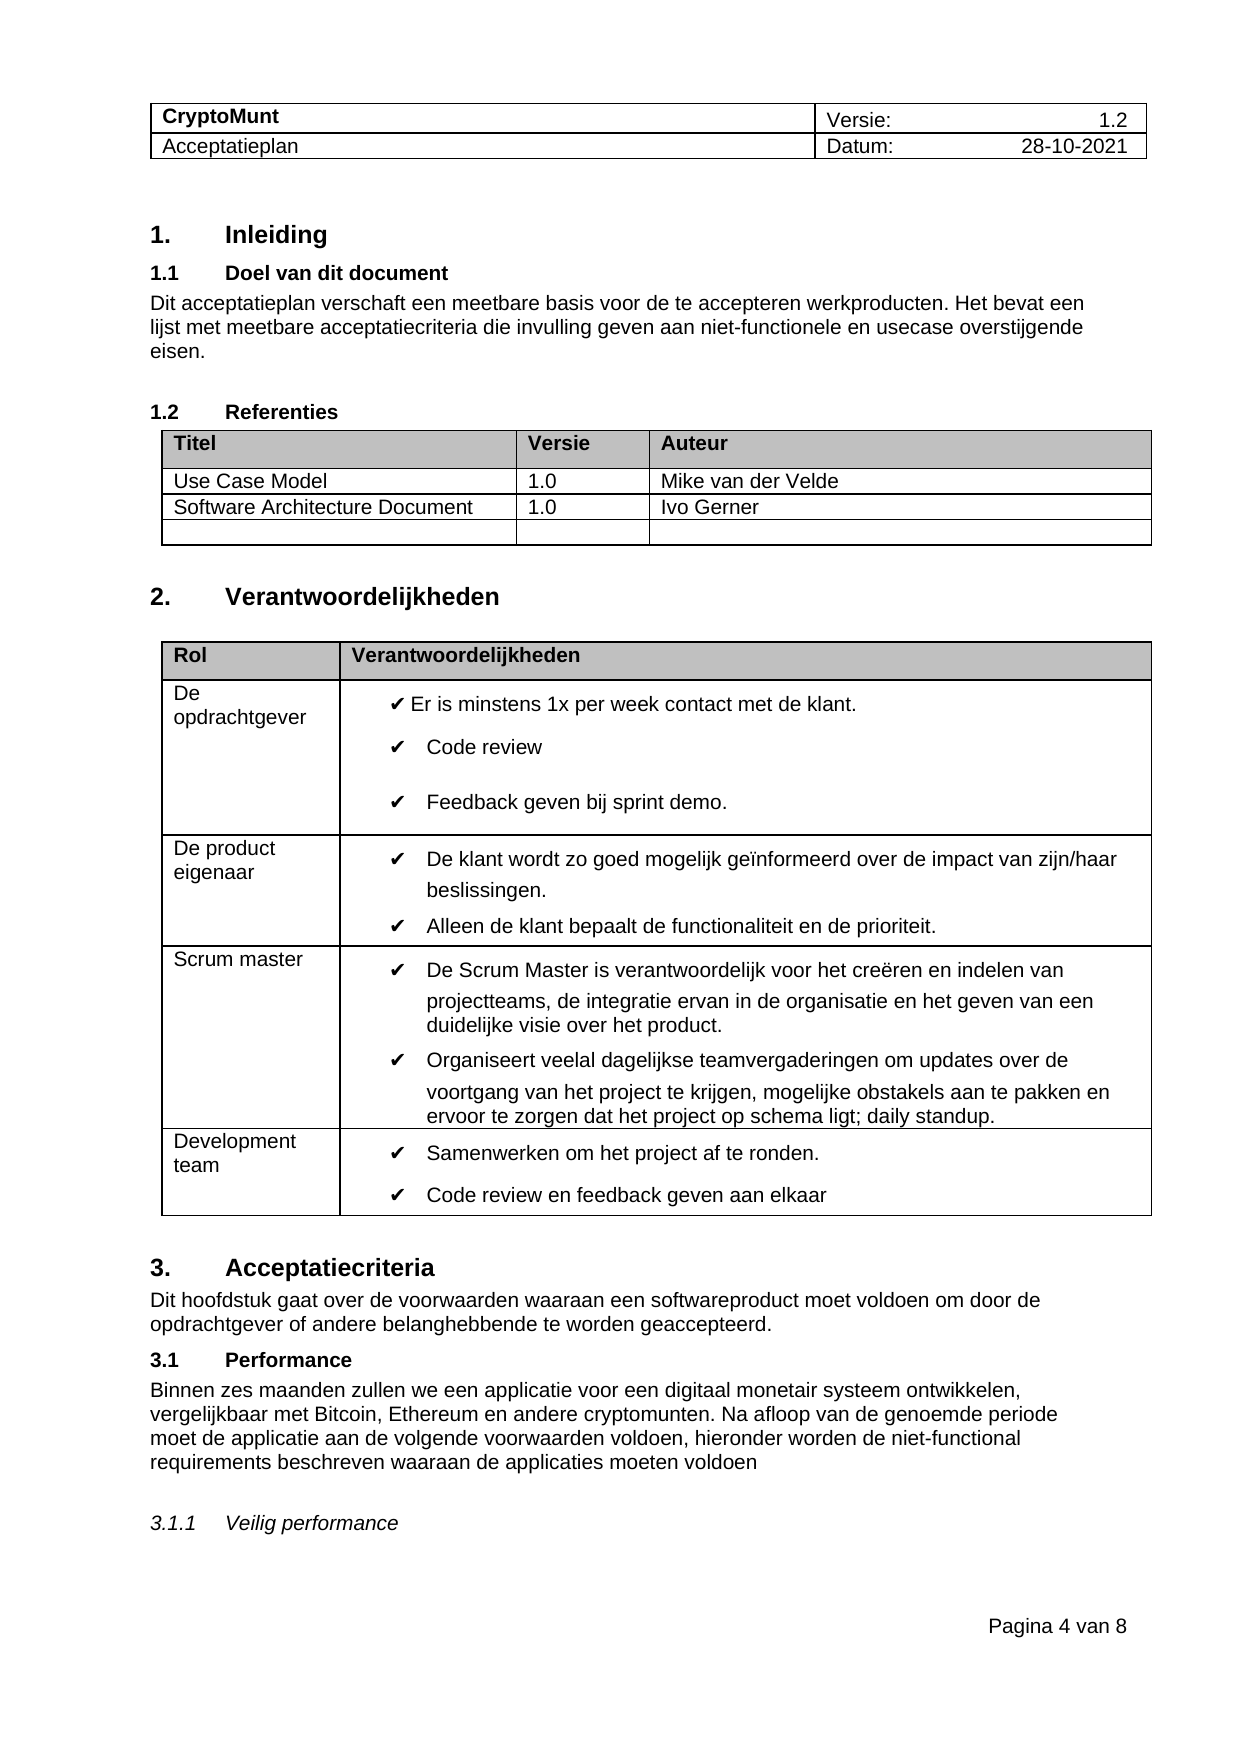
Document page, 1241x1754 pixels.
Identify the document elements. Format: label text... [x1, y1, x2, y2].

table_header Versie [517, 431, 649, 468]
subtitle Performance [150, 1348, 1090, 1372]
subtitle Veilig performance [150, 1511, 1090, 1534]
table_cell 1.0 [517, 469, 649, 493]
table_cell De opdrachtgever [163, 681, 339, 834]
table_cell Use Case Model [163, 469, 516, 493]
table_cell Samenwerken om het project af te ronden. Code review en feedback geven aan elkaar [341, 1129, 1151, 1215]
table_header Verantwoordelijkheden [341, 643, 1151, 679]
text Dit hoofdstuk gaat over de voorwaarden waaraan een softwareproduct moet voldoen om door de opdrachtgever of andere belanghebbende te worden geaccepteerd. [150, 1288, 1090, 1336]
subtitle Verantwoordelijkheden [150, 582, 1090, 611]
table_cell Ivo Gerner [650, 495, 1151, 519]
table_cell Mike van der Velde [650, 469, 1151, 493]
subtitle Doel van dit document [150, 261, 1090, 285]
table_cell 1.0 [517, 495, 649, 519]
table_header Rol [163, 643, 339, 679]
table_cell [163, 520, 516, 544]
table_cell Development team [163, 1129, 339, 1215]
subtitle Acceptatiecriteria [150, 1253, 1090, 1281]
table_cell Software Architecture Document [163, 495, 516, 519]
table_cell Scrum master [163, 947, 339, 1128]
subtitle Referenties [150, 399, 1090, 423]
text Dit acceptatieplan verschaft een meetbare basis voor de te accepteren werkproducten. Het bevat een lijst met meetbare acceptatiecriteria die invulling geven aan niet-functionele en usecase overstijgende eisen. [150, 291, 1090, 363]
table_header Titel [163, 431, 516, 468]
table_cell Er is minstens 1x per week contact met de klant. Code review Feedback geven bij sprint demo. [341, 681, 1151, 834]
text Binnen zes maanden zullen we een applicatie voor een digitaal monetair systeem ontwikkelen, vergelijkbaar met Bitcoin, Ethereum en andere cryptomunten. Na afloop van de genoemde periode moet de applicatie aan de volgende voorwaarden voldoen, hieronder worden de niet-functional requirements beschreven waaraan de applicaties moeten voldoen [150, 1378, 1090, 1474]
subtitle Inleiding [150, 220, 1090, 248]
table_cell De product eigenaar [163, 836, 339, 945]
table_cell De Scrum Master is verantwoordelijk voor het creëren en indelen van projectteams, de integratie ervan in de organisatie en het geven van een duidelijke visie over het product. Organiseert veelal dagelijkse teamvergaderingen om updates over de voortgang van het project te krijgen, mogelijke obstakels aan te pakken en ervoor te zorgen dat het project op schema ligt; daily standup. [341, 947, 1151, 1128]
table_cell De klant wordt zo goed mogelijk geïnformeerd over de impact van zijn/haar beslissingen. Alleen de klant bepaalt de functionaliteit en de prioriteit. [341, 836, 1151, 945]
table_cell [517, 520, 649, 544]
table_header Auteur [650, 431, 1151, 468]
table_cell [650, 520, 1151, 544]
